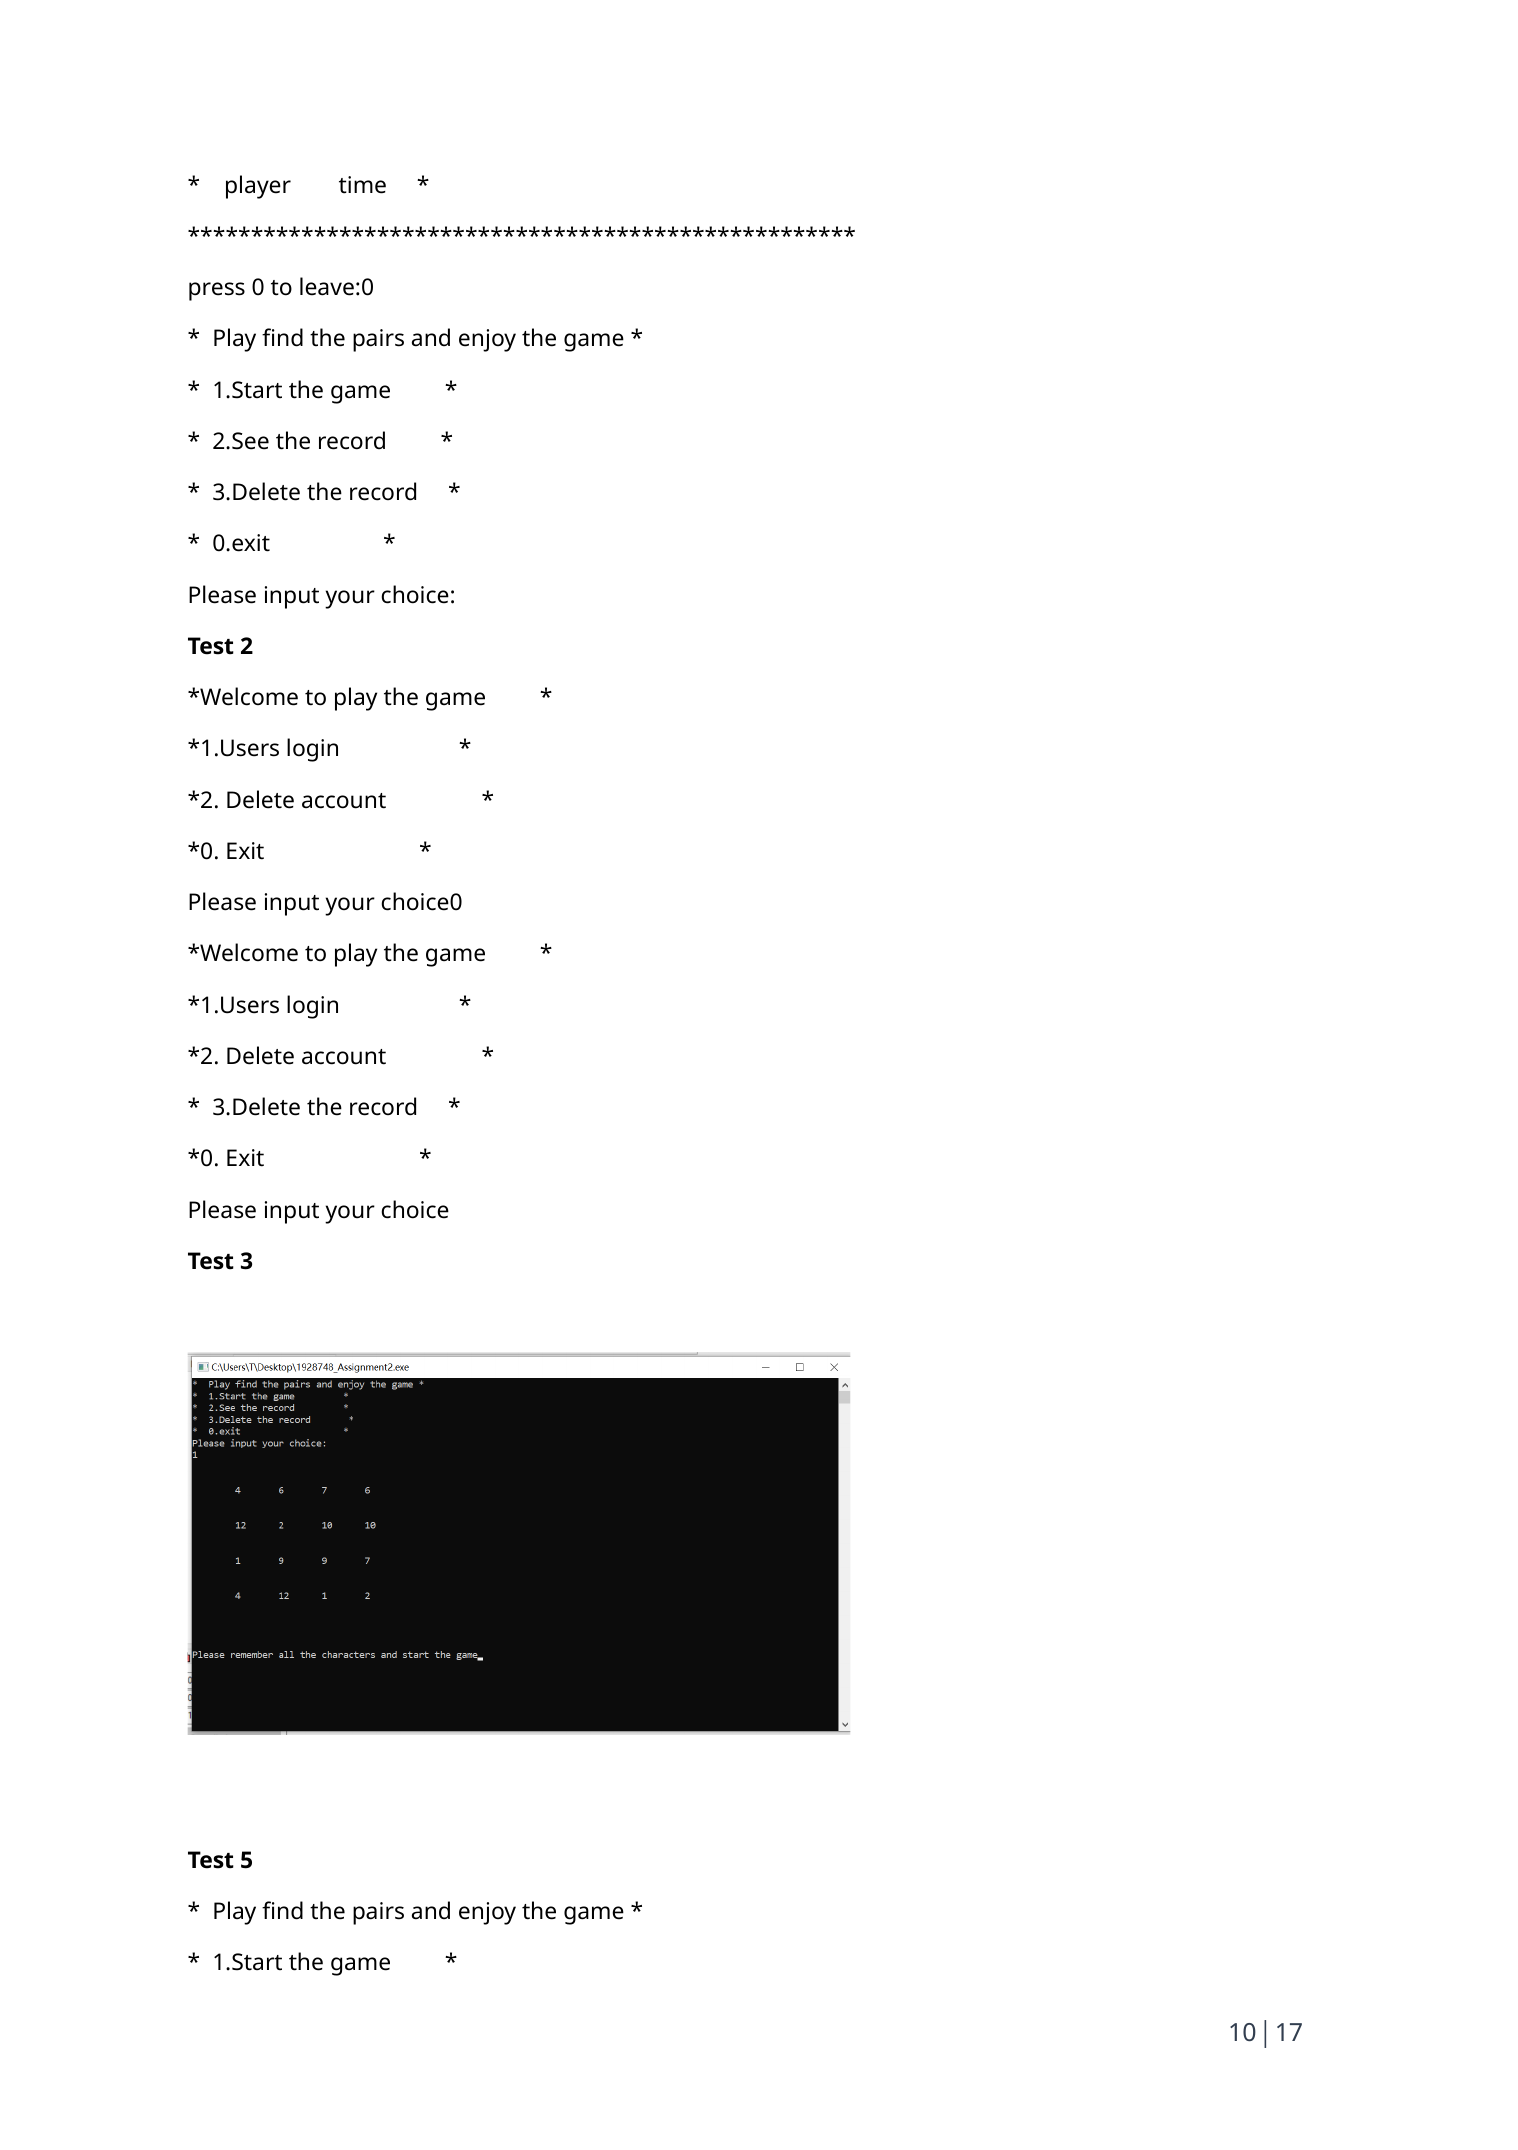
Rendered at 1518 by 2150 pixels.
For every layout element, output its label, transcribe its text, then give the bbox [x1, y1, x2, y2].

text *Welcome to play the game * [187, 679, 1330, 714]
text Test 3 [187, 1243, 1330, 1278]
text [187, 1893, 1330, 1928]
text *1.Users login * [187, 986, 1330, 1022]
text * 2.See the record * [187, 423, 1330, 458]
text *2. Delete account * [187, 1038, 1330, 1073]
text * 1.Start the game * [187, 371, 1330, 407]
text Test 2 [187, 628, 1330, 663]
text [187, 218, 1330, 253]
text *2. Delete account * [187, 781, 1330, 817]
text *Welcome to play the game * [187, 935, 1330, 971]
text *0. Exit * [187, 1140, 1330, 1176]
text Please input your choice [187, 1191, 1330, 1227]
text * 0.exit * [187, 525, 1330, 561]
text press 0 to leave:0 [187, 269, 1330, 304]
text Please input your choice0 [187, 884, 1330, 919]
text * 3.Delete the record * [187, 474, 1330, 509]
picture [187, 1352, 851, 1735]
text *0. Exit * [187, 833, 1330, 868]
text Test 5 [187, 1842, 1330, 1877]
text * 3.Delete the record * [187, 1089, 1330, 1124]
text * 1.Start the game * [187, 1944, 1330, 1980]
text * player time * [187, 166, 1330, 202]
text * Play find the pairs and enjoy the game * [187, 320, 1330, 356]
text Please input your choice: [187, 576, 1330, 612]
text *1.Users login * [187, 730, 1330, 766]
